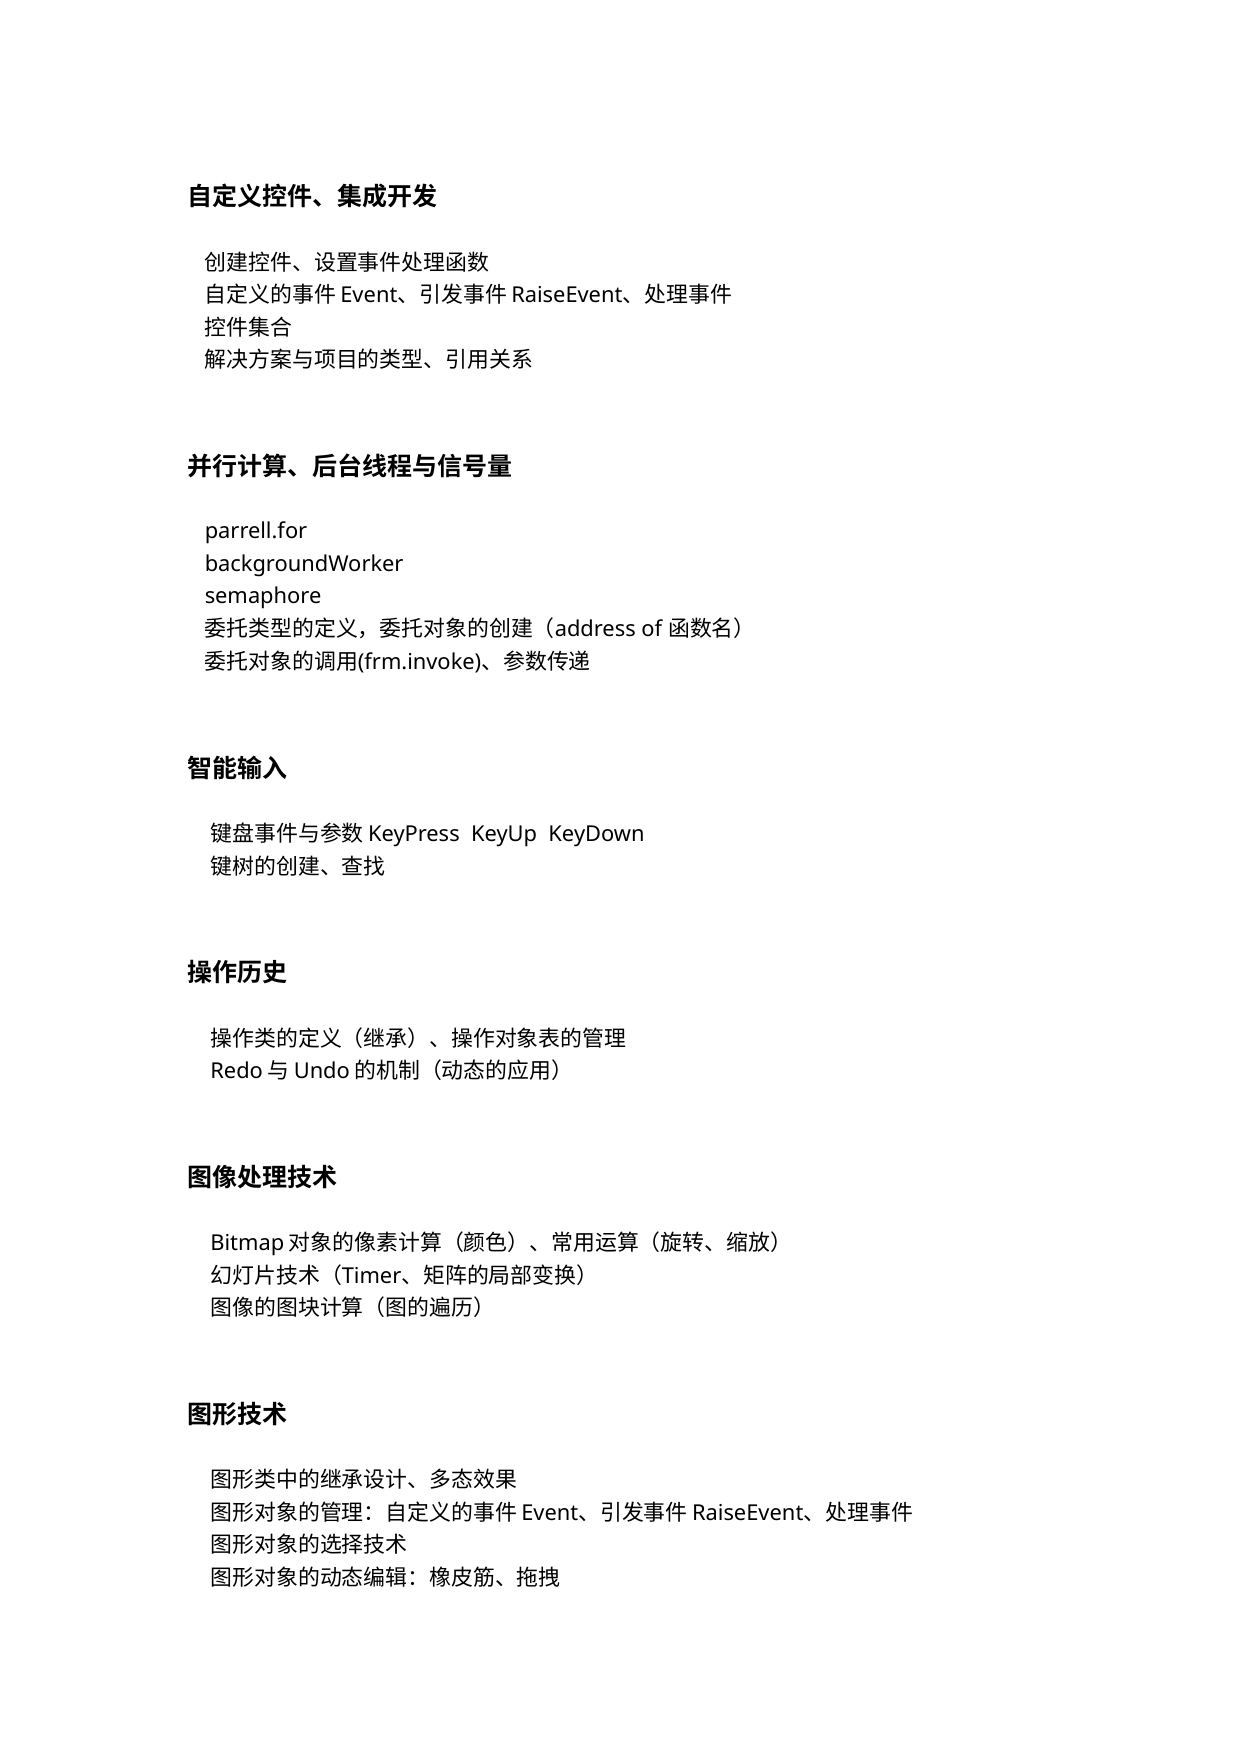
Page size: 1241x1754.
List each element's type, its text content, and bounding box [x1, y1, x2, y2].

text 自定义的事件Event、引发事件RaiseEvent、处理事件 [187, 277, 1053, 309]
text 图形类中的继承设计、多态效果 [187, 1462, 1053, 1494]
text 键树的创建、查找 [187, 848, 1053, 881]
subtitle 操作历史 [187, 938, 1053, 1003]
text 幻灯片技术（Timer、矩阵的局部变换） [187, 1257, 1053, 1290]
subtitle 图形技术 [187, 1380, 1053, 1445]
subtitle 智能输入 [187, 734, 1053, 799]
subtitle 自定义控件、集成开发 [187, 162, 1053, 227]
text 图形对象的动态编辑：橡皮筋、拖拽 [187, 1559, 1053, 1592]
text Bitmap对象的像素计算（颜色）、常用运算（旋转、缩放） [187, 1225, 1053, 1257]
text 图形对象的选择技术 [187, 1527, 1053, 1559]
text 委托对象的调用(frm.invoke)、参数传递 [187, 644, 1053, 676]
text 委托类型的定义，委托对象的创建（address of 函数名） [187, 611, 1053, 644]
subtitle 并行计算、后台线程与信号量 [187, 432, 1053, 497]
text parrell.for [187, 514, 1053, 546]
text 操作类的定义（继承）、操作对象表的管理 [187, 1020, 1053, 1053]
text 创建控件、设置事件处理函数 [187, 244, 1053, 277]
text 控件集合 [187, 309, 1053, 342]
text 解决方案与项目的类型、引用关系 [187, 342, 1053, 374]
text Redo与Undo的机制（动态的应用） [187, 1053, 1053, 1085]
text semaphore [187, 579, 1053, 611]
text 图像的图块计算（图的遍历） [187, 1290, 1053, 1322]
subtitle 图像处理技术 [187, 1143, 1053, 1208]
text 图形对象的管理：自定义的事件Event、引发事件RaiseEvent、处理事件 [187, 1494, 1053, 1527]
text 键盘事件与参数KeyPress KeyUp KeyDown [187, 816, 1053, 848]
text backgroundWorker [187, 546, 1053, 579]
